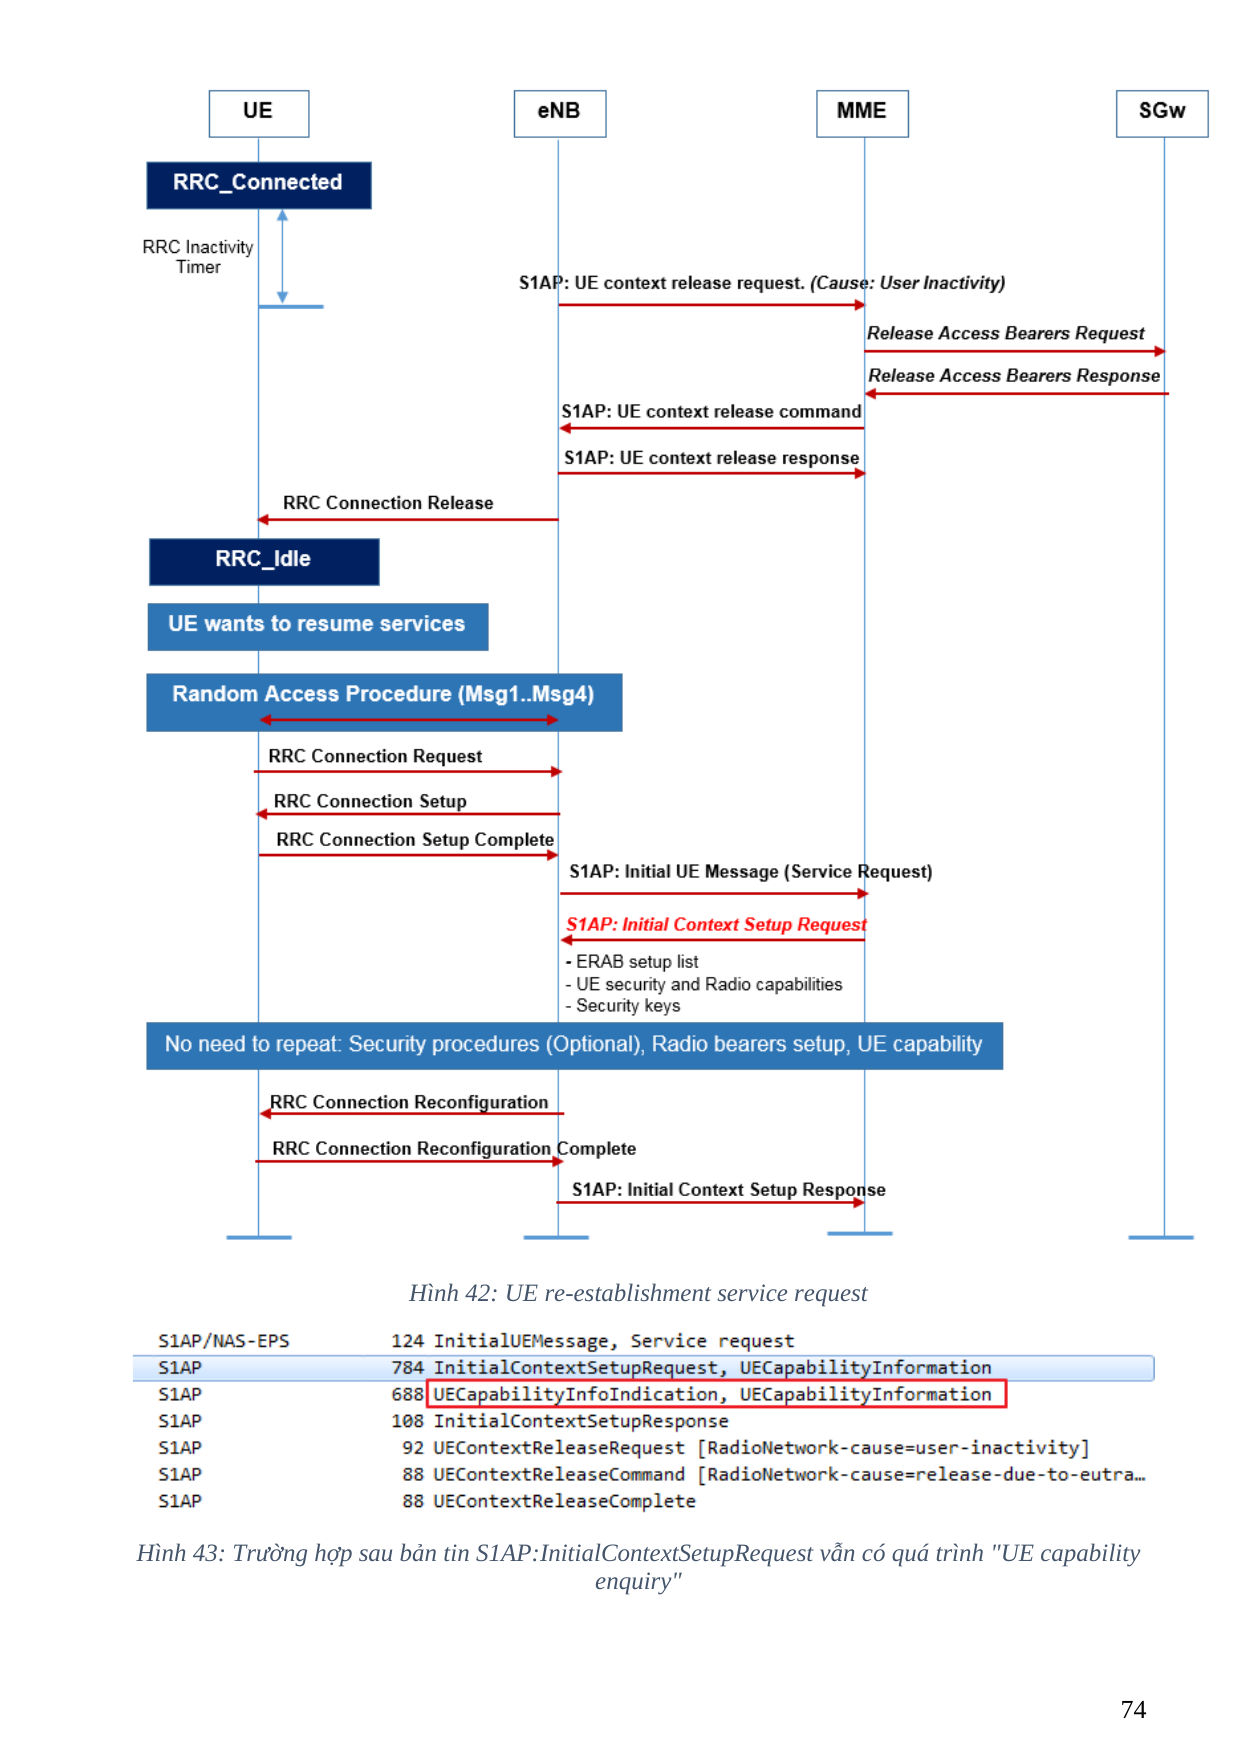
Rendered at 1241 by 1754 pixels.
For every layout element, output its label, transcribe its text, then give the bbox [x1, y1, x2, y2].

text Hình 42: UE re-establishment service request [133, 1278, 1146, 1307]
picture [132, 73, 1221, 1257]
text Hình 43: Trường hợp sau bản tin S1AP:InitialContextSetupRequest vẫn có quá trình "UE capability enquiry" [133, 1538, 1146, 1595]
picture [132, 1327, 1155, 1517]
